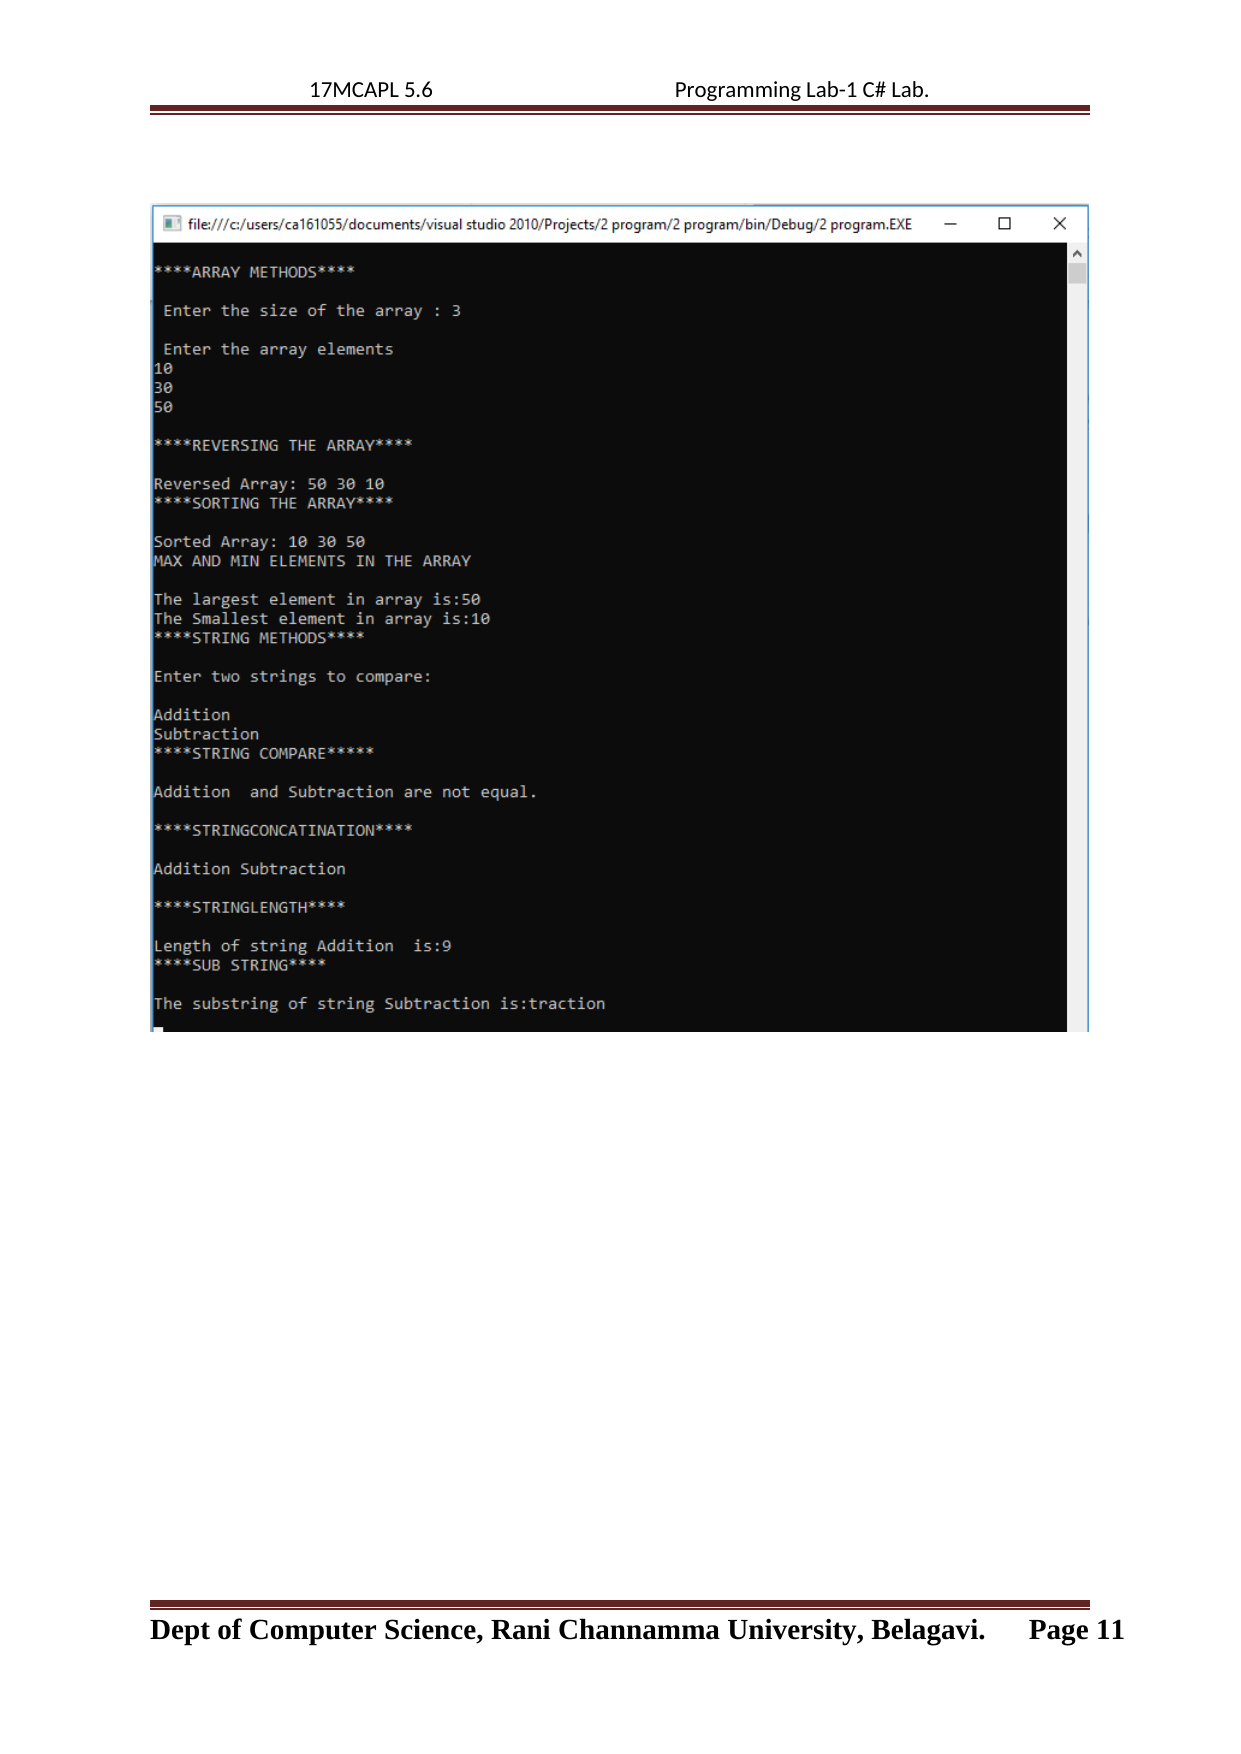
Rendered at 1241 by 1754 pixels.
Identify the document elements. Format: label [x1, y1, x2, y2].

picture [150, 203, 1089, 1032]
